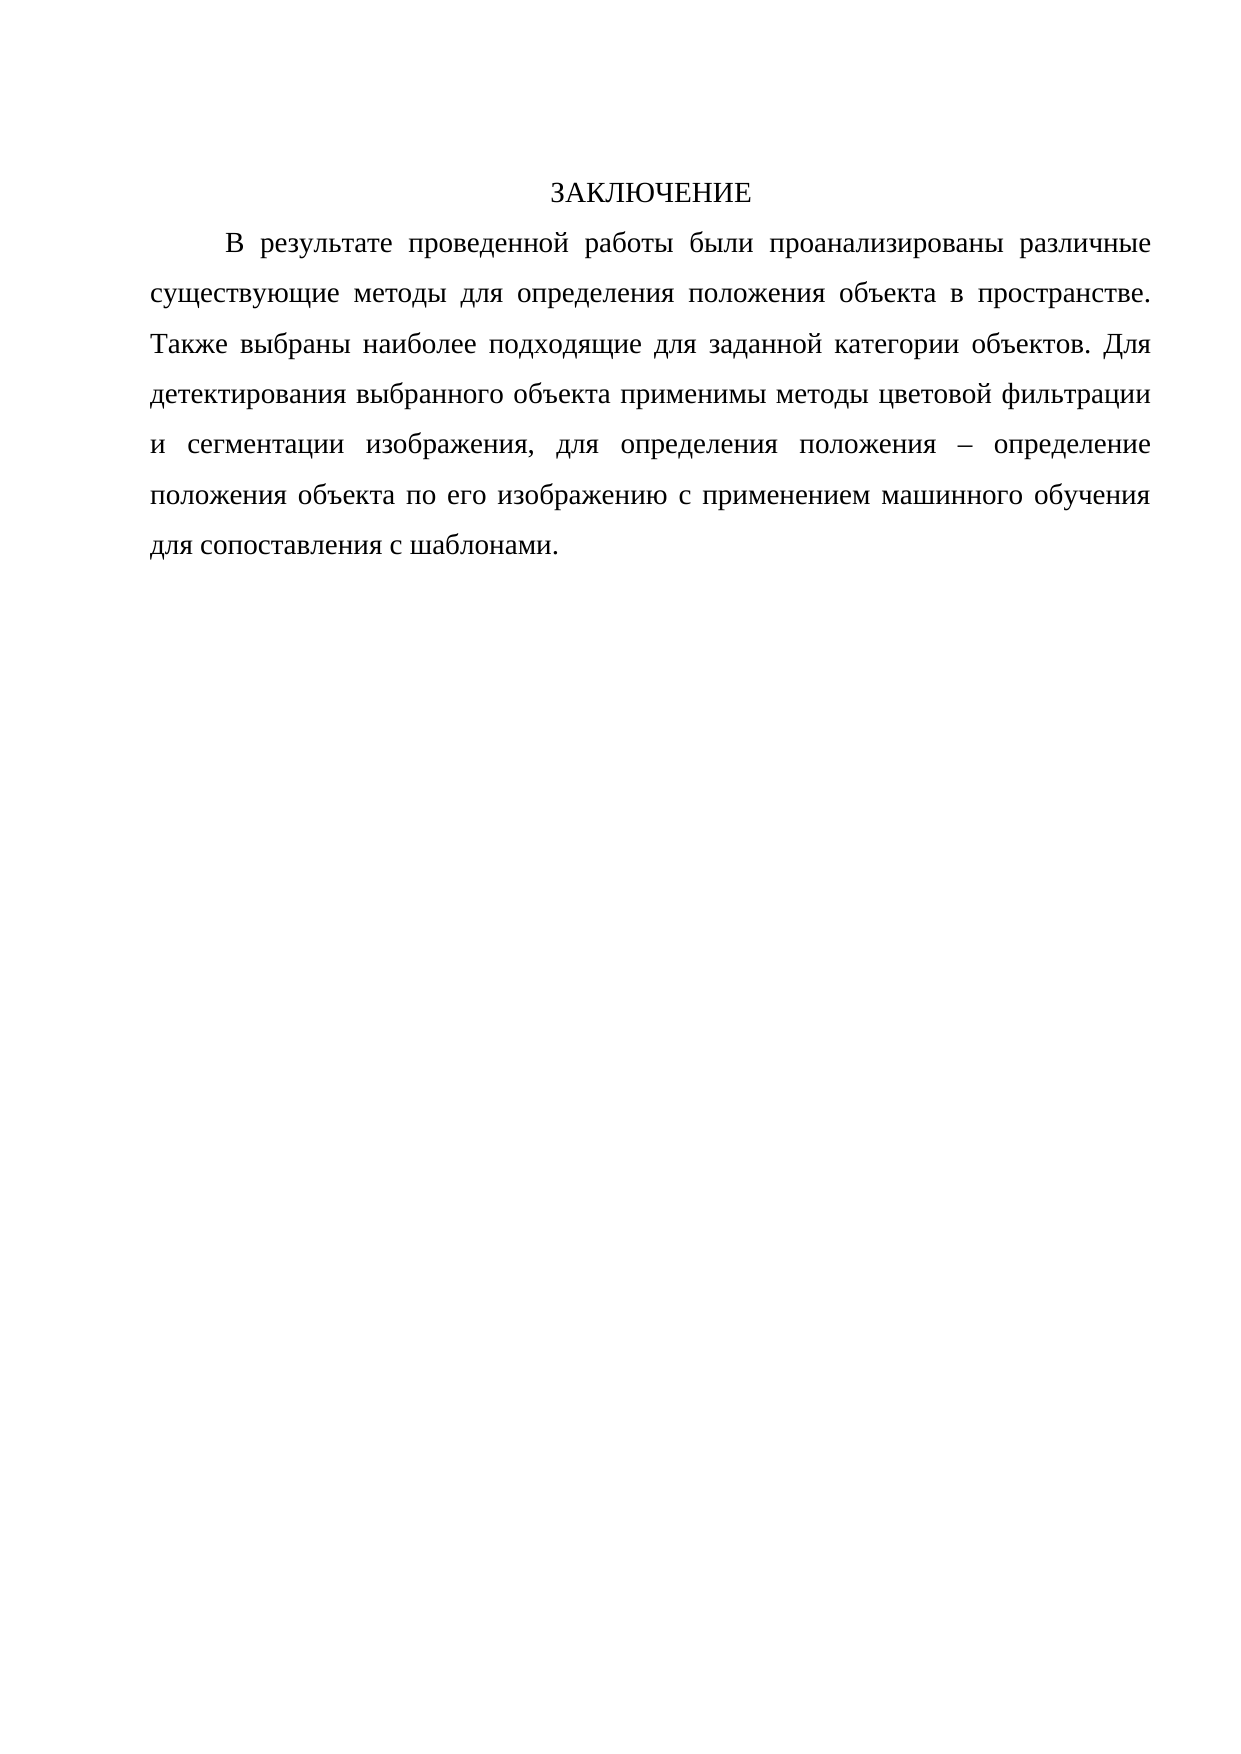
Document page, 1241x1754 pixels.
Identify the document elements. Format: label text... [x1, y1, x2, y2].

subtitle ЗАКЛЮЧЕНИЕ [150, 175, 1152, 208]
text В результате проведенной работы были проанализированы различные существующие методы для определения положения объекта в пространстве. Также выбраны наиболее подходящие для заданной категории объектов. Для детектирования выбранного объекта применимы методы цветовой фильтрации и сегментации изображения, для определения положения – определение положения объекта по его изображению с применением машинного обучения для сопоставления с шаблонами. [150, 225, 1152, 561]
